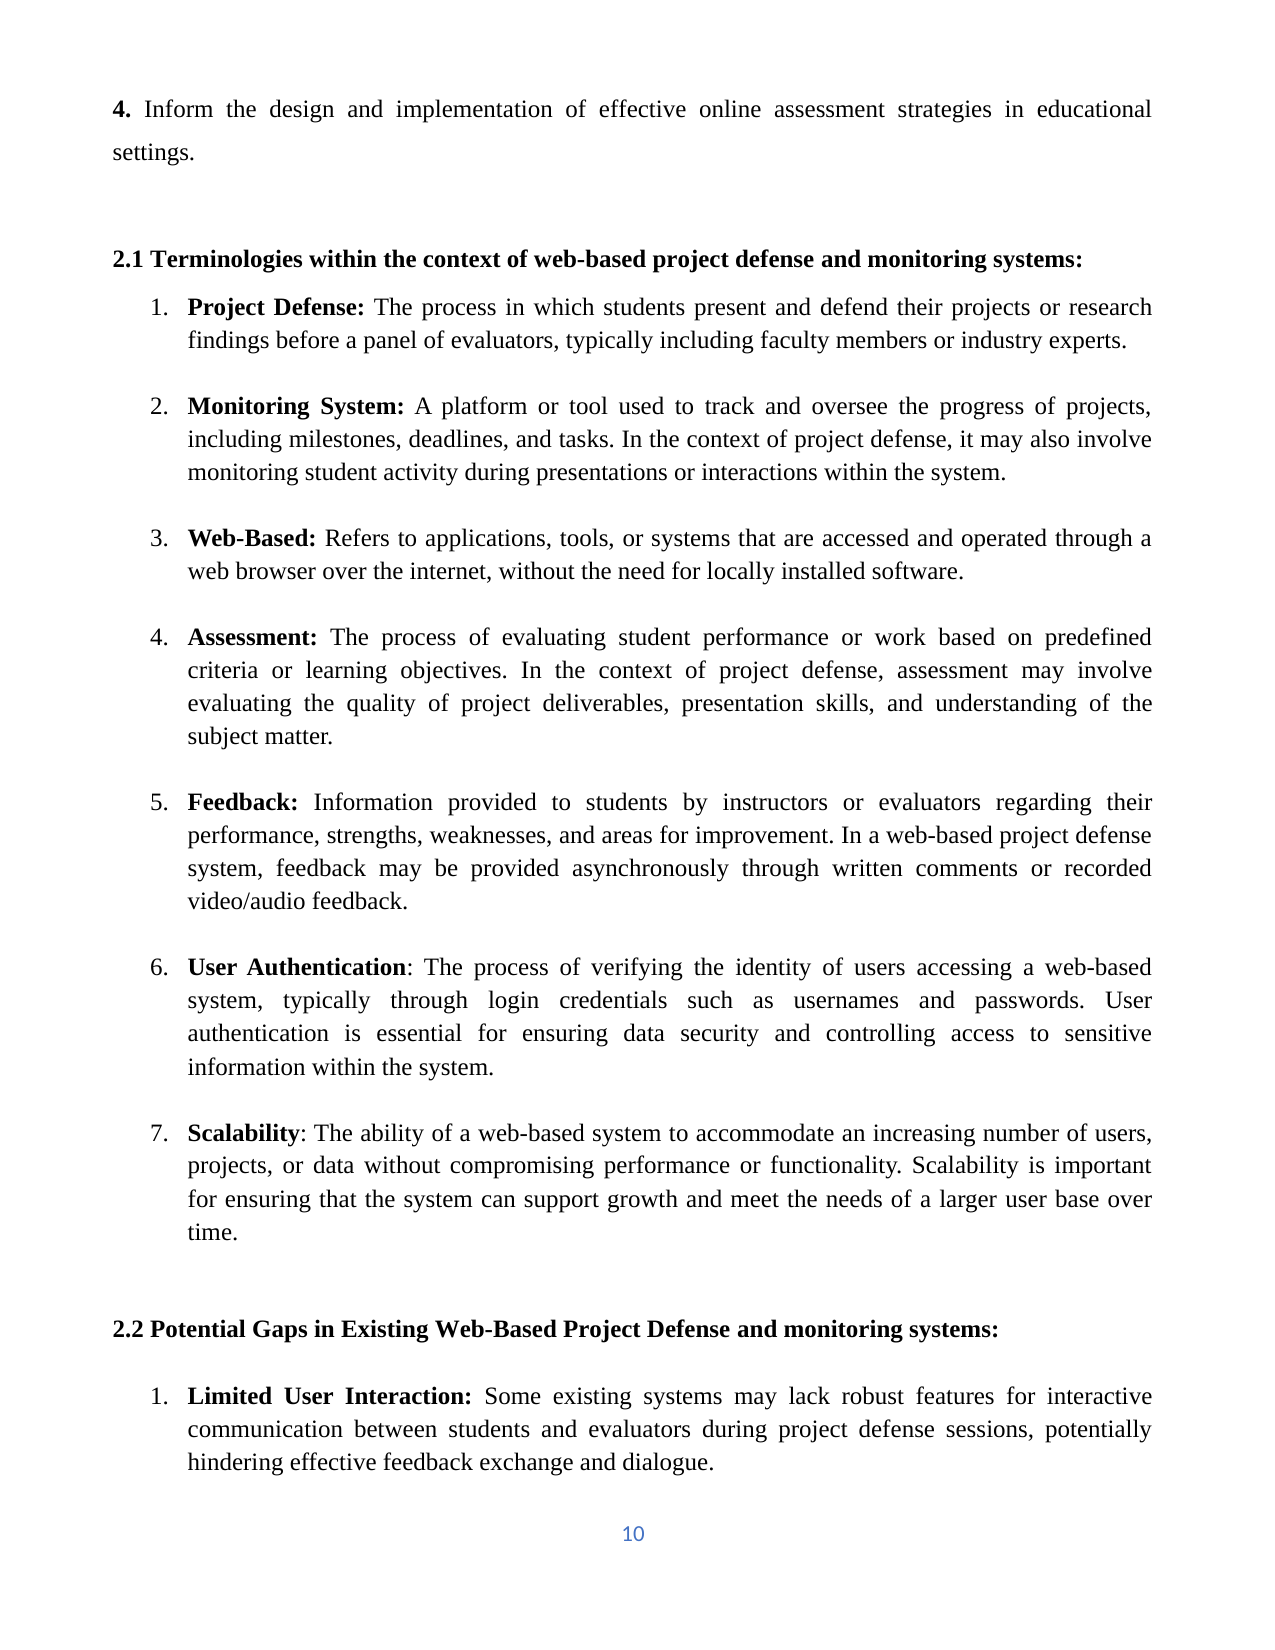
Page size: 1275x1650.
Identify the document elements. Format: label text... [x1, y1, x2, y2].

text 2.1 Terminologies within the context of web-based project defense and monitoring systems: [112, 244, 1153, 273]
text 2.2 Potential Gaps in Existing Web-Based Project Defense and monitoring systems: [112, 1314, 1153, 1343]
list Assessment: The process of evaluating student performance or work based on predefined criteria or learning objectives. In the context of project defense, assessment may involve evaluating the quality of project deliverables, presentation skills, and understanding of the subject matter. [150, 622, 1153, 750]
text 4. Inform the design and implementation of effective online assessment strategies in educational settings. [112, 94, 1153, 166]
list User Authentication: The process of verifying the identity of users accessing a web-based system, typically through login credentials such as usernames and passwords. User authentication is essential for ensuring data security and controlling access to sensitive information within the system. [150, 952, 1153, 1080]
list Limited User Interaction: Some existing systems may lack robust features for interactive communication between students and evaluators during project defense sessions, potentially hindering effective feedback exchange and dialogue. [150, 1381, 1153, 1476]
list Scalability: The ability of a web-based system to accommodate an increasing number of users, projects, or data without compromising performance or functionality. Scalability is important for ensuring that the system can support growth and meet the needs of a larger user base over time. [150, 1118, 1153, 1245]
list Project Defense: The process in which students present and defend their projects or research findings before a panel of evaluators, typically including faculty members or industry experts. [150, 292, 1153, 354]
list Feedback: Information provided to students by instructors or evaluators regarding their performance, strengths, weaknesses, and areas for improvement. In a web-based project defense system, feedback may be provided asynchronously through written comments or recorded video/audio feedback. [150, 787, 1153, 915]
list Web-Based: Refers to applications, tools, or systems that are accessed and operated through a web browser over the internet, without the need for locally installed software. [150, 523, 1153, 585]
list Monitoring System: A platform or tool used to track and oversee the progress of projects, including milestones, deadlines, and tasks. In the context of project defense, it may also involve monitoring student activity during presentations or interactions within the system. [150, 391, 1153, 486]
